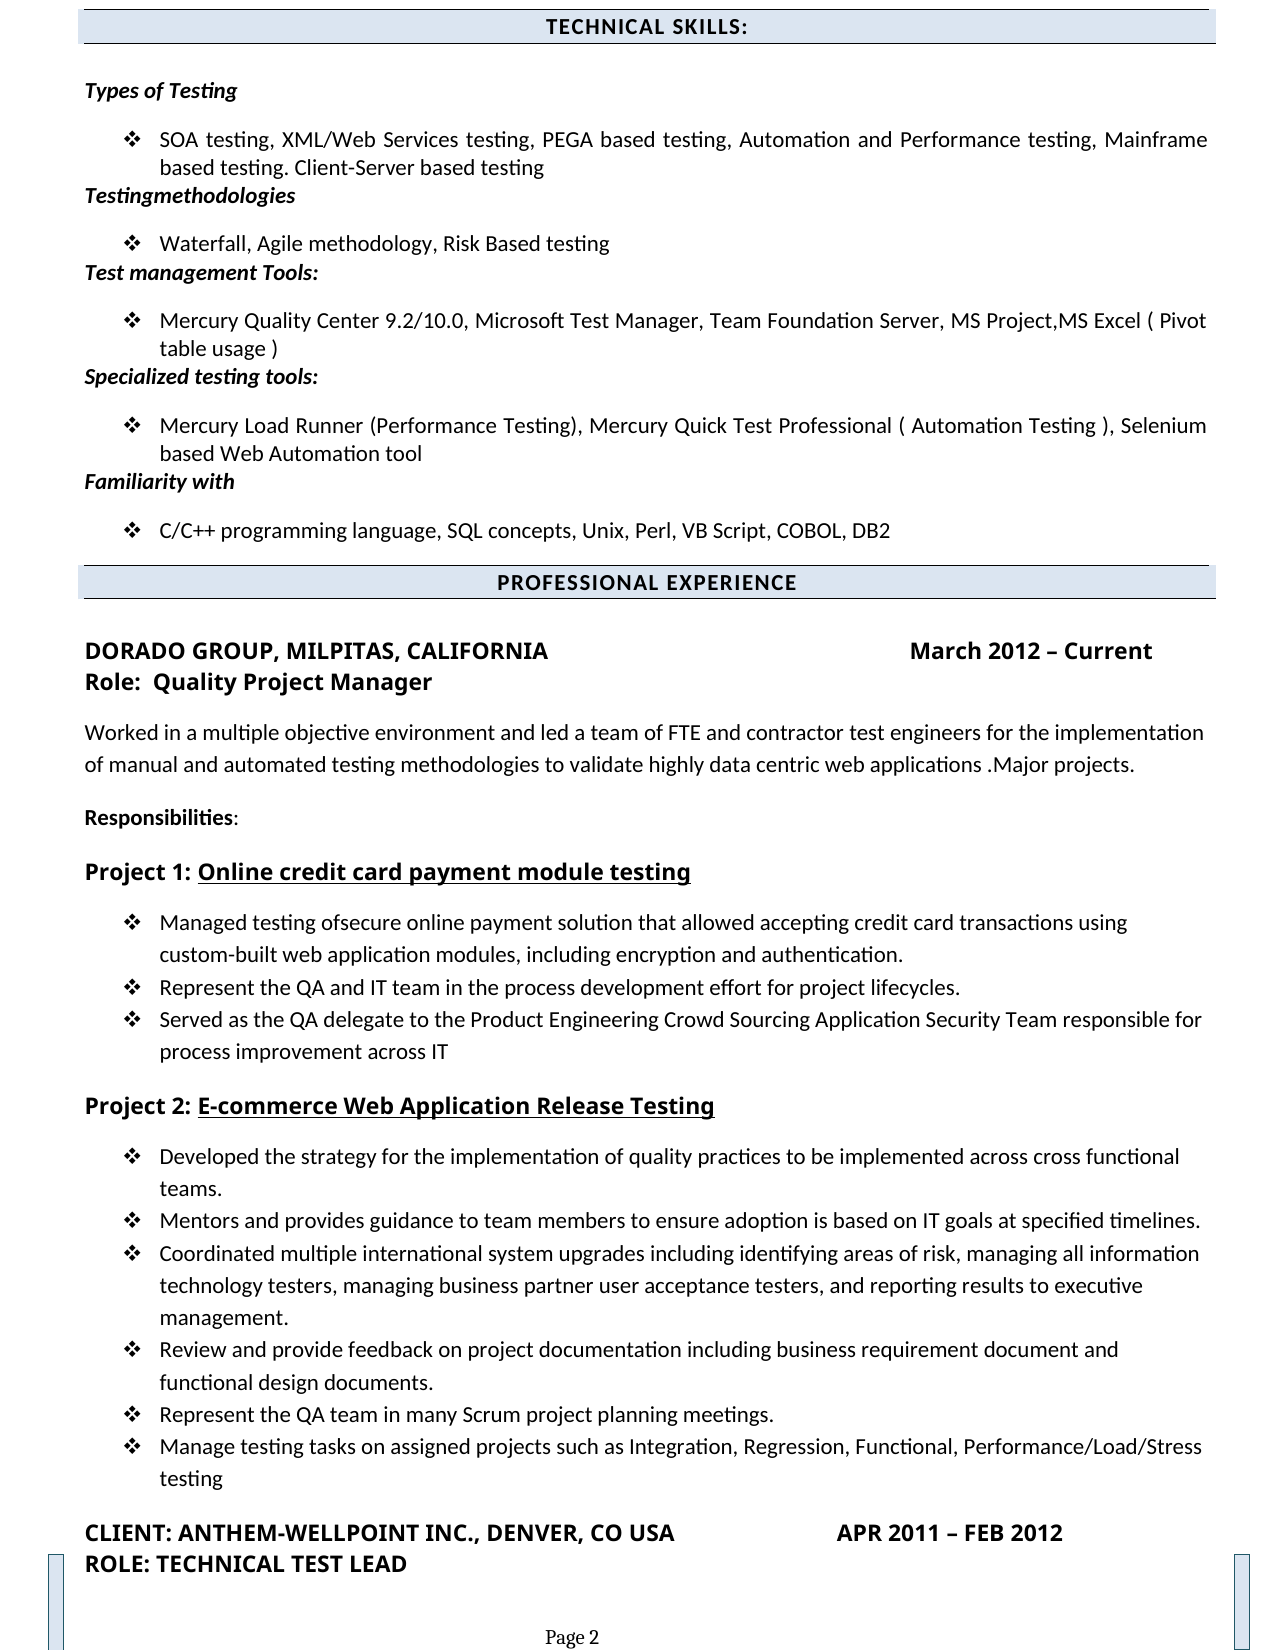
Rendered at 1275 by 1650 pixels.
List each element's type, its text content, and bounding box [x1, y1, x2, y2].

list Mercury Quality Center 9.2/10.0, Microsoft Test Manager, Team Foundation Server, MS Project,MS Excel ( Pivot table usage ) [122, 306, 1209, 362]
list Manage testing tasks on assigned projects such as Integration, Regression, Functional, Performance/Load/Stress testing [122, 1432, 1209, 1492]
text Client: Anthem-Wellpoint Inc., Denver, CO USA Apr 2011 – Feb 2012 [84, 1517, 1209, 1548]
text Worked in a multiple objective environment and led a team of FTE and contractor test engineers for the implementation of manual and automated testing methodologies to validate highly data centric web applications .Major projects. [84, 718, 1209, 778]
list Served as the QA delegate to the Product Engineering Crowd Sourcing Application Security Team responsible for process improvement across IT [122, 1005, 1209, 1065]
text Role: Technical Test Lead [84, 1548, 1209, 1580]
text Dorado Group, Milpitas, California March 2012 – Current [84, 635, 1209, 666]
text Project 2: E-commerce Web Application Release Testing [84, 1090, 1209, 1121]
list Managed testing ofsecure online payment solution that allowed accepting credit card transactions using custom-built web application modules, including encryption and authentication. [122, 908, 1209, 969]
list Coordinated multiple international system upgrades including identifying areas of risk, managing all information technology testers, managing business partner user acceptance testers, and reporting results to executive management. [122, 1239, 1209, 1331]
subtitle PROFESSIONAL EXPERIENCE [84, 566, 1209, 598]
list Represent the QA and IT team in the process development effort for project lifecycles. [122, 973, 1209, 1001]
list Mercury Load Runner (Performance Testing), Mercury Quick Test Professional ( Automation Testing ), Selenium based Web Automation tool [122, 411, 1209, 467]
text Specialized testing tools: [84, 362, 1209, 391]
text Familiarity with [84, 467, 1209, 495]
text Responsibilities: [84, 803, 1209, 831]
text Role: Quality Project Manager [84, 666, 1209, 697]
list Review and provide feedback on project documentation including business requirement document and functional design documents. [122, 1335, 1209, 1396]
list SOA testing, XML/Web Services testing, PEGA based testing, Automation and Performance testing, Mainframe based testing. Client-Server based testing [122, 125, 1209, 181]
list Developed the strategy for the implementation of quality practices to be implemented across cross functional teams. [122, 1142, 1209, 1202]
list Represent the QA team in many Scrum project planning meetings. [122, 1400, 1209, 1428]
text Project 1: Online credit card payment module testing [84, 856, 1209, 888]
subtitle TECHNICAL SKILLS: [84, 10, 1209, 43]
list Mentors and provides guidance to team members to ensure adoption is based on IT goals at specified timelines. [122, 1207, 1209, 1235]
list C/C++ programming language, SQL concepts, Unix, Perl, VB Script, COBOL, DB2 [122, 516, 1209, 544]
text Test management Tools: [84, 258, 1209, 286]
text Types of Testing [84, 76, 1209, 104]
text Testingmethodologies [84, 181, 1209, 209]
list Waterfall, Agile methodology, Risk Based testing [122, 229, 1209, 258]
